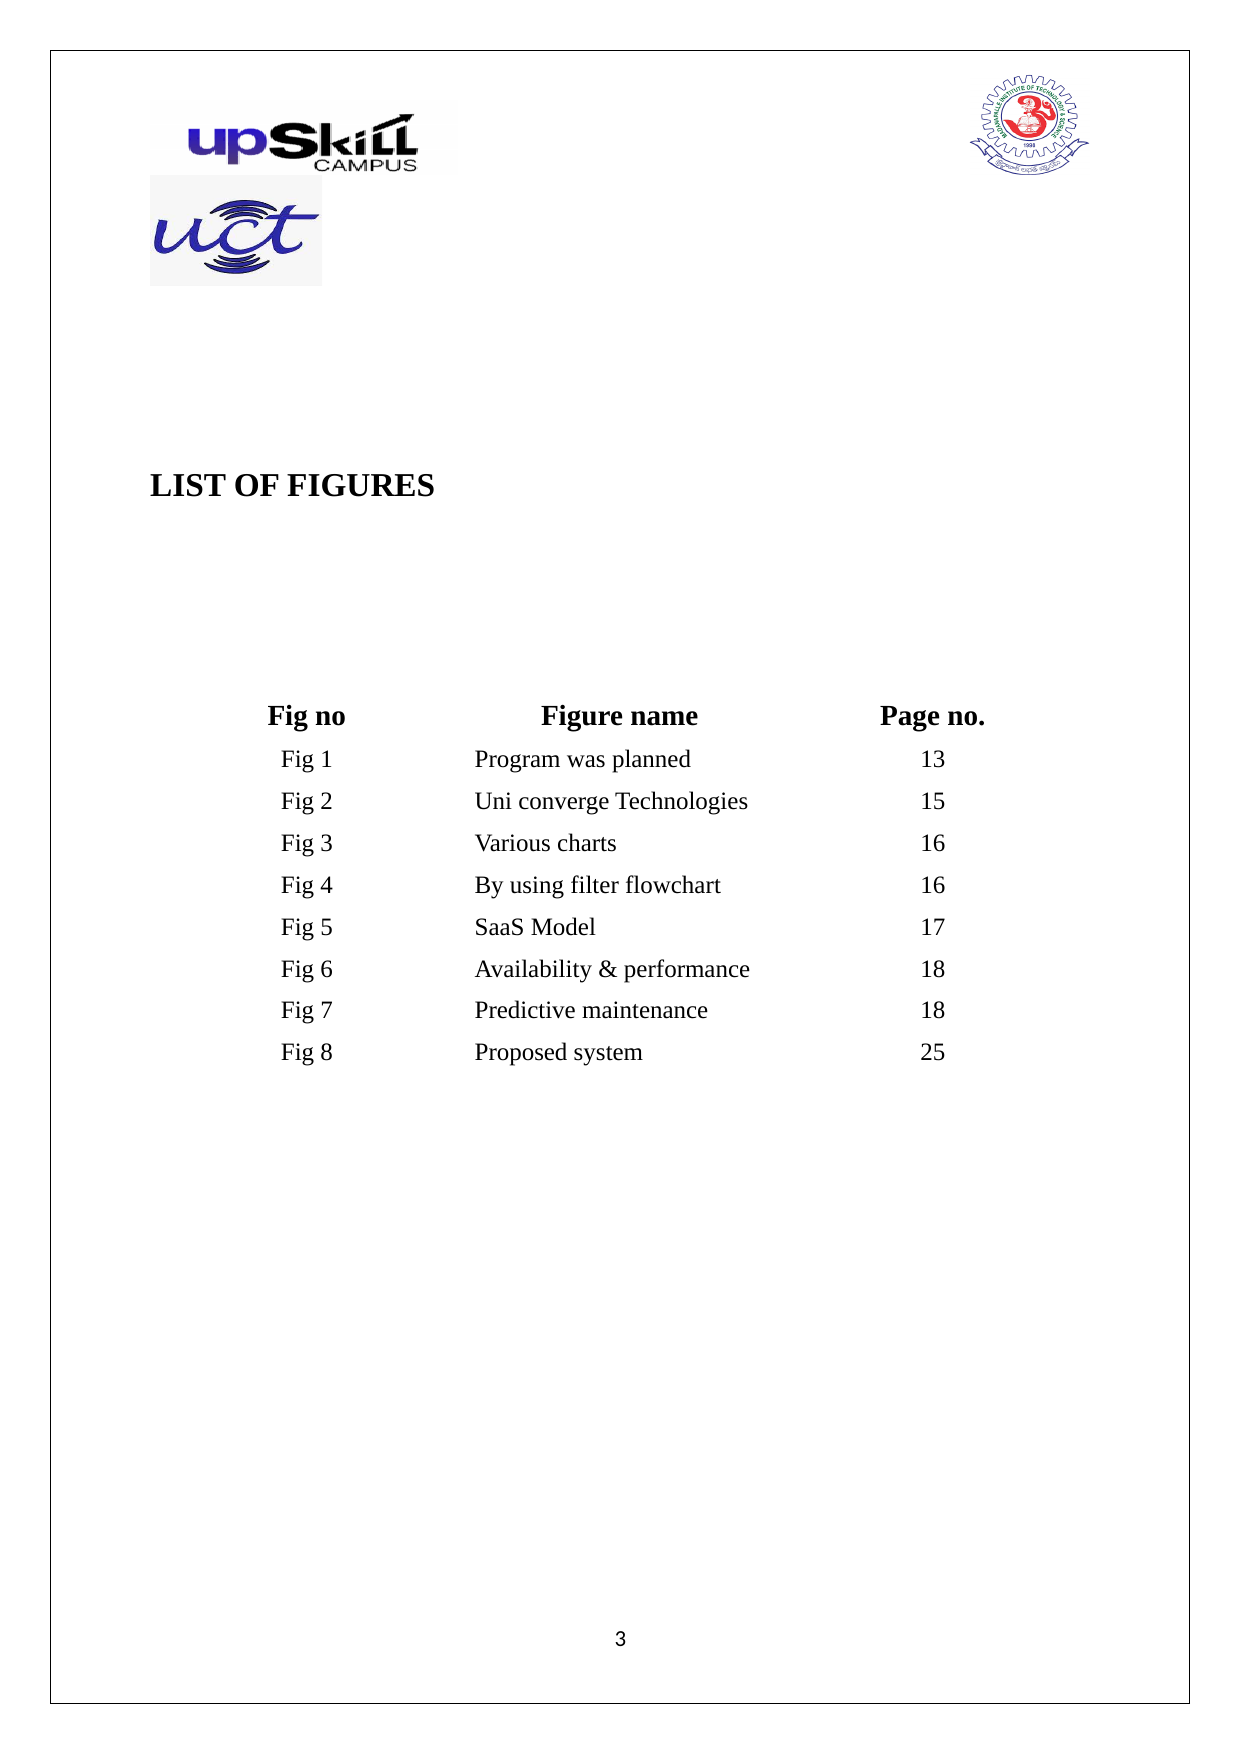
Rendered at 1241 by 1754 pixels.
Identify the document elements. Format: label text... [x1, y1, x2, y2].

text LIST OF FIGURES [150, 466, 1090, 504]
picture [969, 73, 1091, 175]
table_cell Predictive maintenance [463, 996, 776, 1037]
table_cell 18 [776, 996, 1089, 1037]
table_cell Fig 8 [150, 1038, 463, 1079]
picture [150, 99, 458, 286]
table_cell Fig 3 [150, 828, 463, 870]
table_cell Various charts [463, 828, 776, 870]
table_header Page no. [776, 698, 1089, 744]
table_cell Fig 4 [150, 870, 463, 912]
table_cell Proposed system [463, 1038, 776, 1079]
table_cell Uni converge Technologies [463, 786, 776, 828]
table_cell Availability & performance [463, 954, 776, 996]
table_cell Fig 2 [150, 786, 463, 828]
table_cell By using filter flowchart [463, 870, 776, 912]
table_cell 17 [776, 912, 1089, 954]
table_cell 15 [776, 786, 1089, 828]
table_cell SaaS Model [463, 912, 776, 954]
table_header Figure name [463, 698, 776, 744]
table_cell 25 [776, 1038, 1089, 1079]
table_cell Fig 1 [150, 744, 463, 786]
table_cell Fig 7 [150, 996, 463, 1037]
table_cell 13 [776, 744, 1089, 786]
table_cell Fig 5 [150, 912, 463, 954]
table_header Fig no [150, 698, 463, 744]
table_cell Fig 6 [150, 954, 463, 996]
table_cell 16 [776, 828, 1089, 870]
table_cell Program was planned [463, 744, 776, 786]
table_cell 16 [776, 870, 1089, 912]
table_cell 18 [776, 954, 1089, 996]
